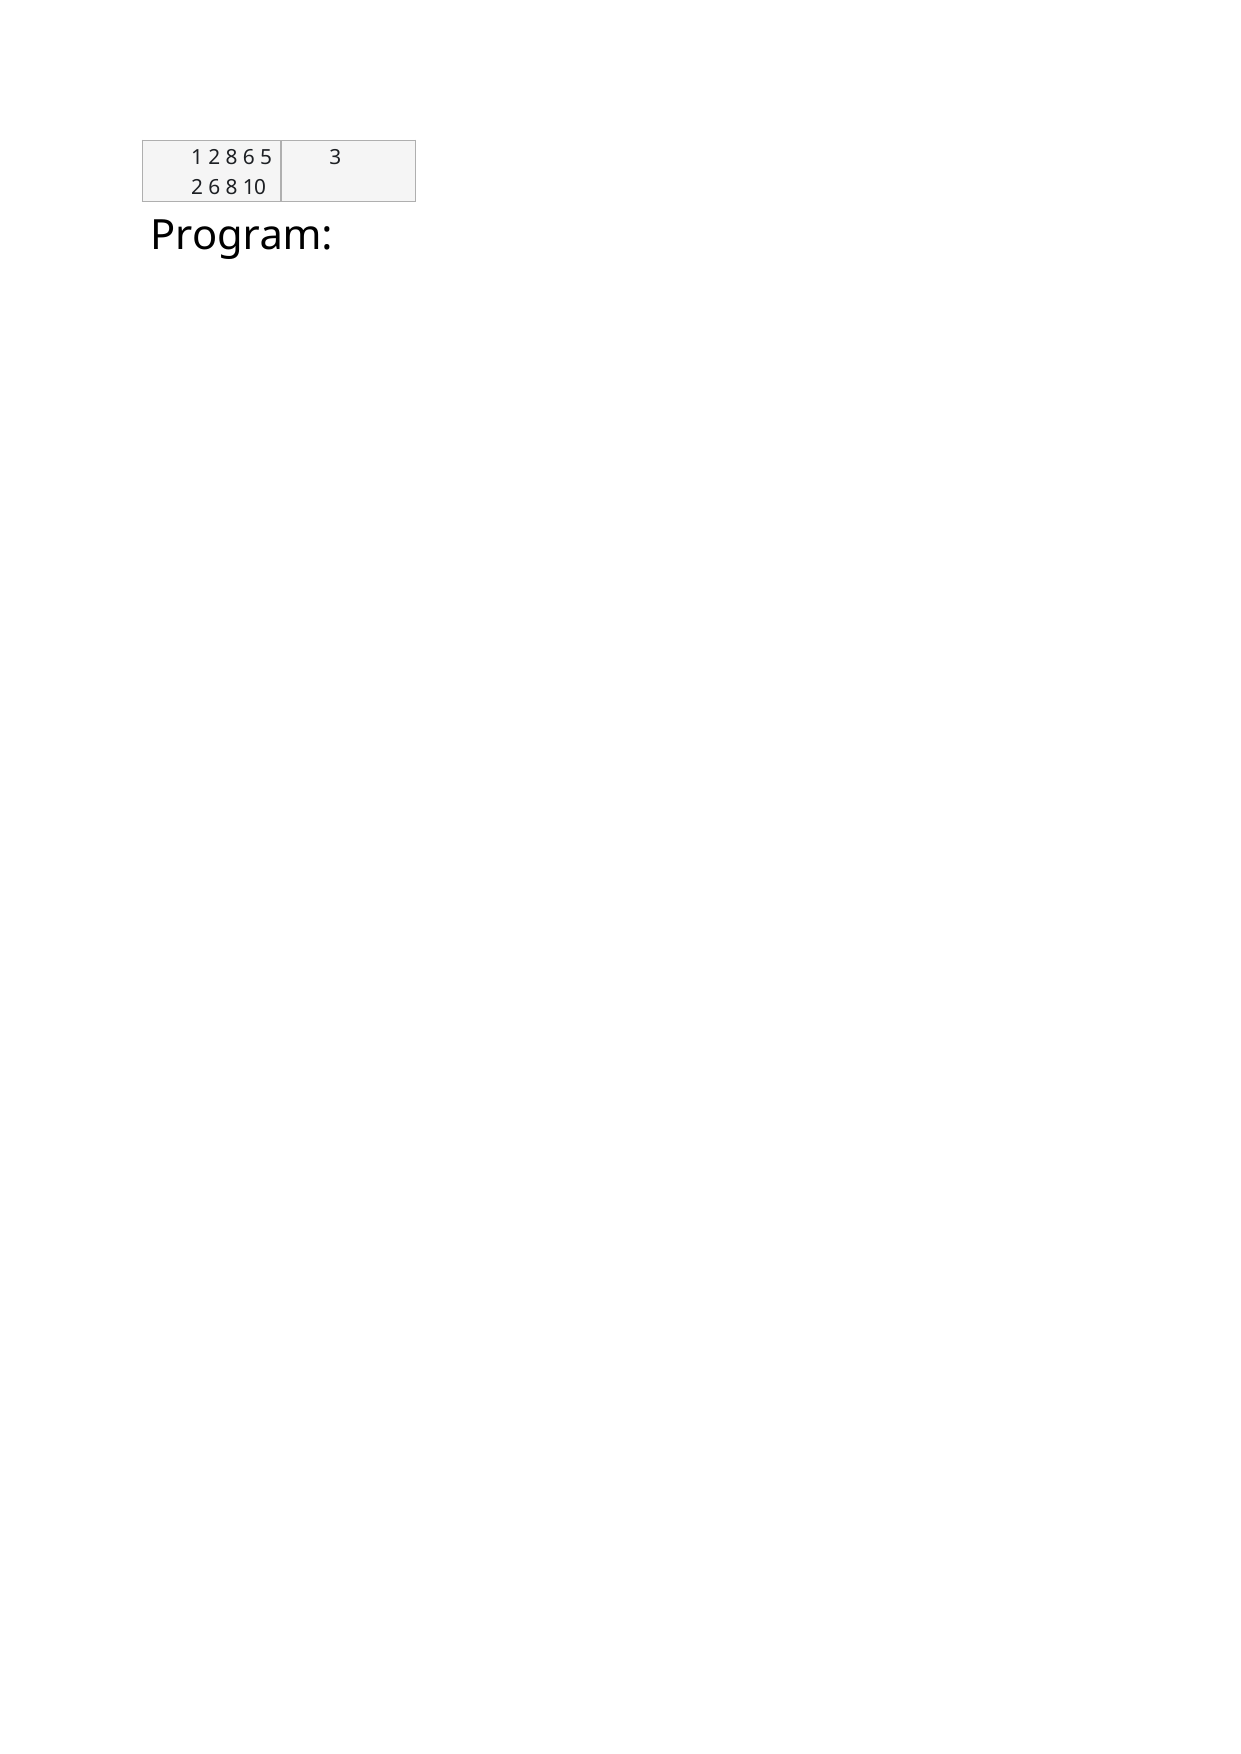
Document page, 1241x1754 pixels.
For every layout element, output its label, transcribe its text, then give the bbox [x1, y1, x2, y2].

subtitle Program: [150, 205, 1173, 261]
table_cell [143, 141, 280, 201]
table_cell 1 5 10 3 [282, 141, 415, 201]
